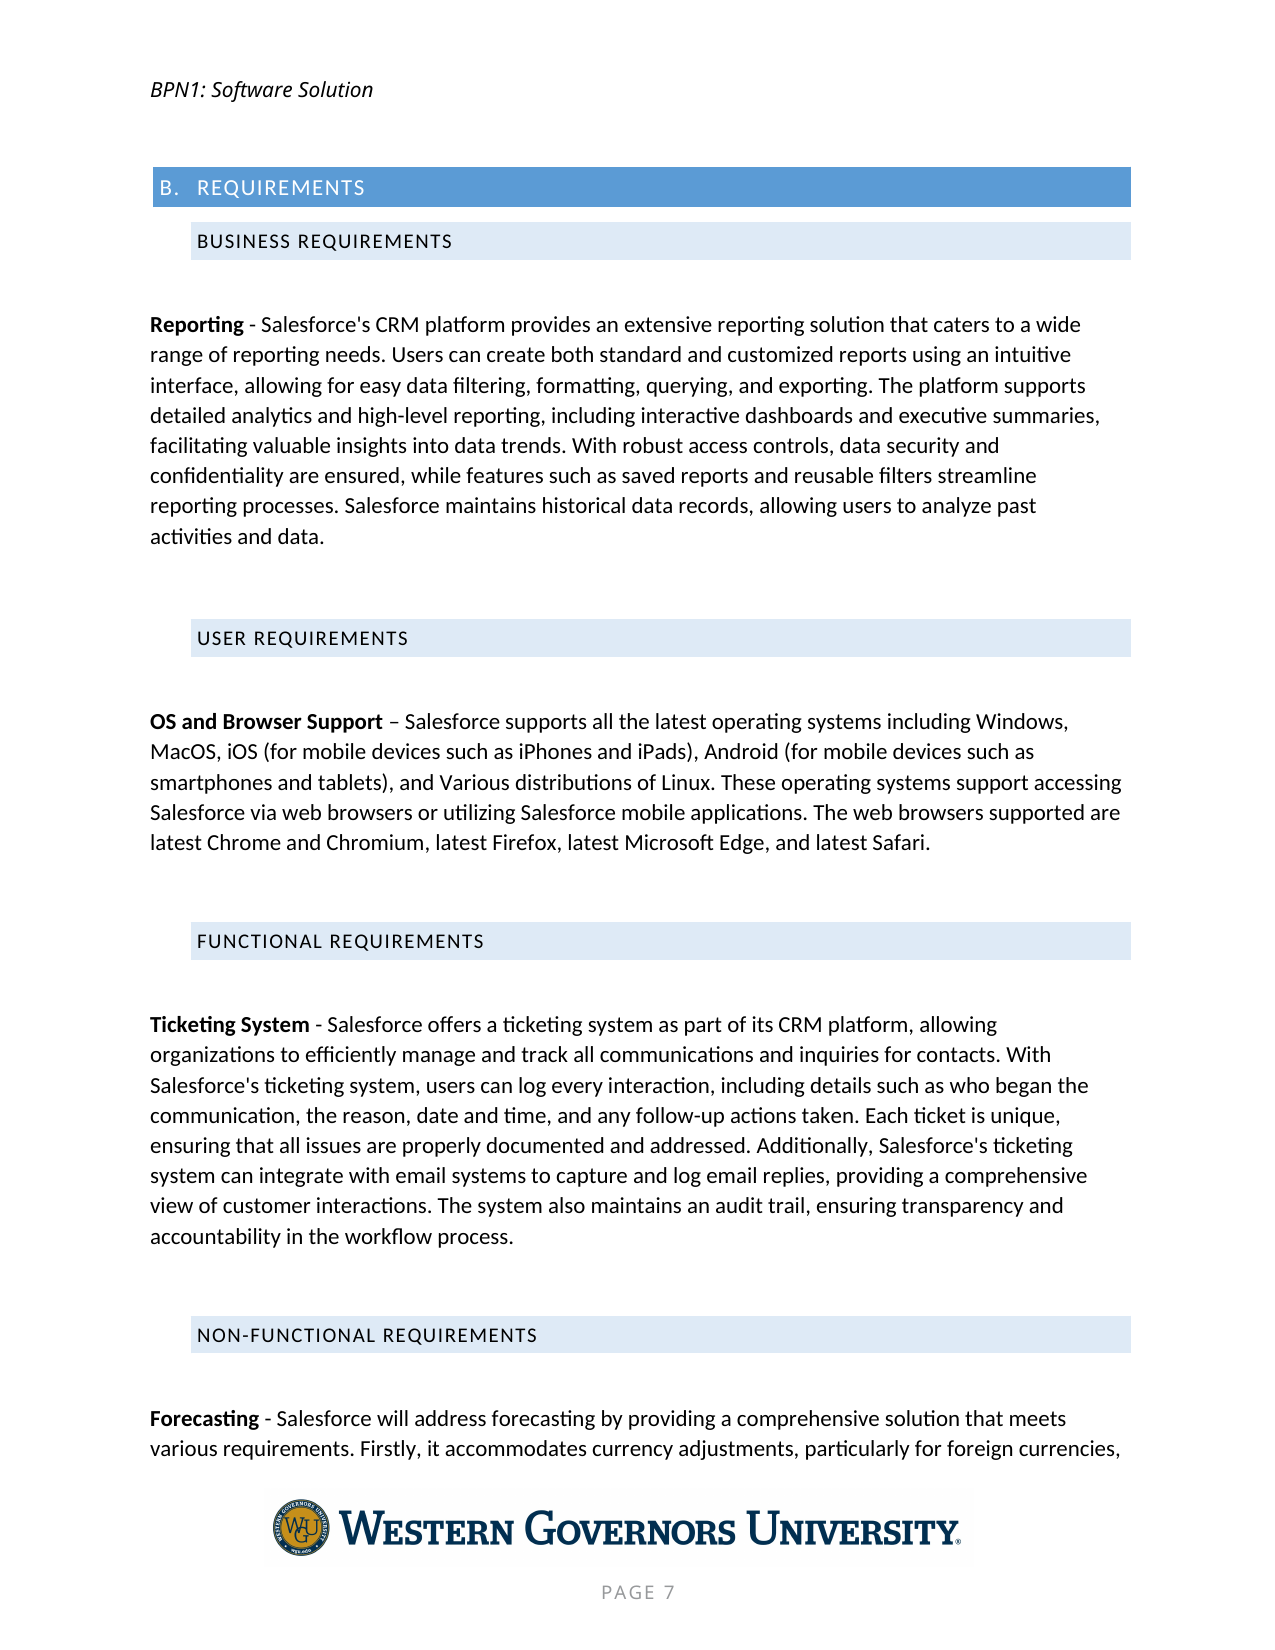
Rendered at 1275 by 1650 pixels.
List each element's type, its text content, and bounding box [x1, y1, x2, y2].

subtitle Functional Requirements [197, 928, 1125, 953]
picture [263, 1488, 974, 1567]
subtitle User Requirements [197, 625, 1125, 650]
text OS and Browser Support – Salesforce supports all the latest operating systems including Windows, MacOS, iOS (for mobile devices such as iPhones and iPads), Android (for mobile devices such as smartphones and tablets), and Various distributions of Linux. These operating systems support accessing Salesforce via web browsers or utilizing Salesforce mobile applications. The web browsers supported are latest Chrome and Chromium, latest Firefox, latest Microsoft Edge, and latest Safari. [150, 707, 1125, 856]
text Reporting - Salesforce's CRM platform provides an extensive reporting solution that caters to a wide range of reporting needs. Users can create both standard and customized reports using an intuitive interface, allowing for easy data filtering, formatting, querying, and exporting. The platform supports detailed analytics and high-level reporting, including interactive dashboards and executive summaries, facilitating valuable insights into data trends. With robust access controls, data security and confidentiality are ensured, while features such as saved reports and reusable filters streamline reporting processes. Salesforce maintains historical data records, allowing users to analyze past activities and data. [150, 310, 1125, 550]
text Ticketing System - Salesforce offers a ticketing system as part of its CRM platform, allowing organizations to efficiently manage and track all communications and inquiries for contacts. With Salesforce's ticketing system, users can log every interaction, including details such as who began the communication, the reason, date and time, and any follow-up actions taken. Each ticket is unique, ensuring that all issues are properly documented and addressed. Additionally, Salesforce's ticketing system can integrate with email systems to capture and log email replies, providing a comprehensive view of customer interactions. The system also maintains an audit trail, ensuring transparency and accountability in the workflow process. [150, 1010, 1125, 1250]
subtitle Business Requirements [197, 228, 1125, 253]
subtitle Non-Functional Requirements [197, 1322, 1125, 1347]
subtitle Requirements [159, 173, 1125, 201]
